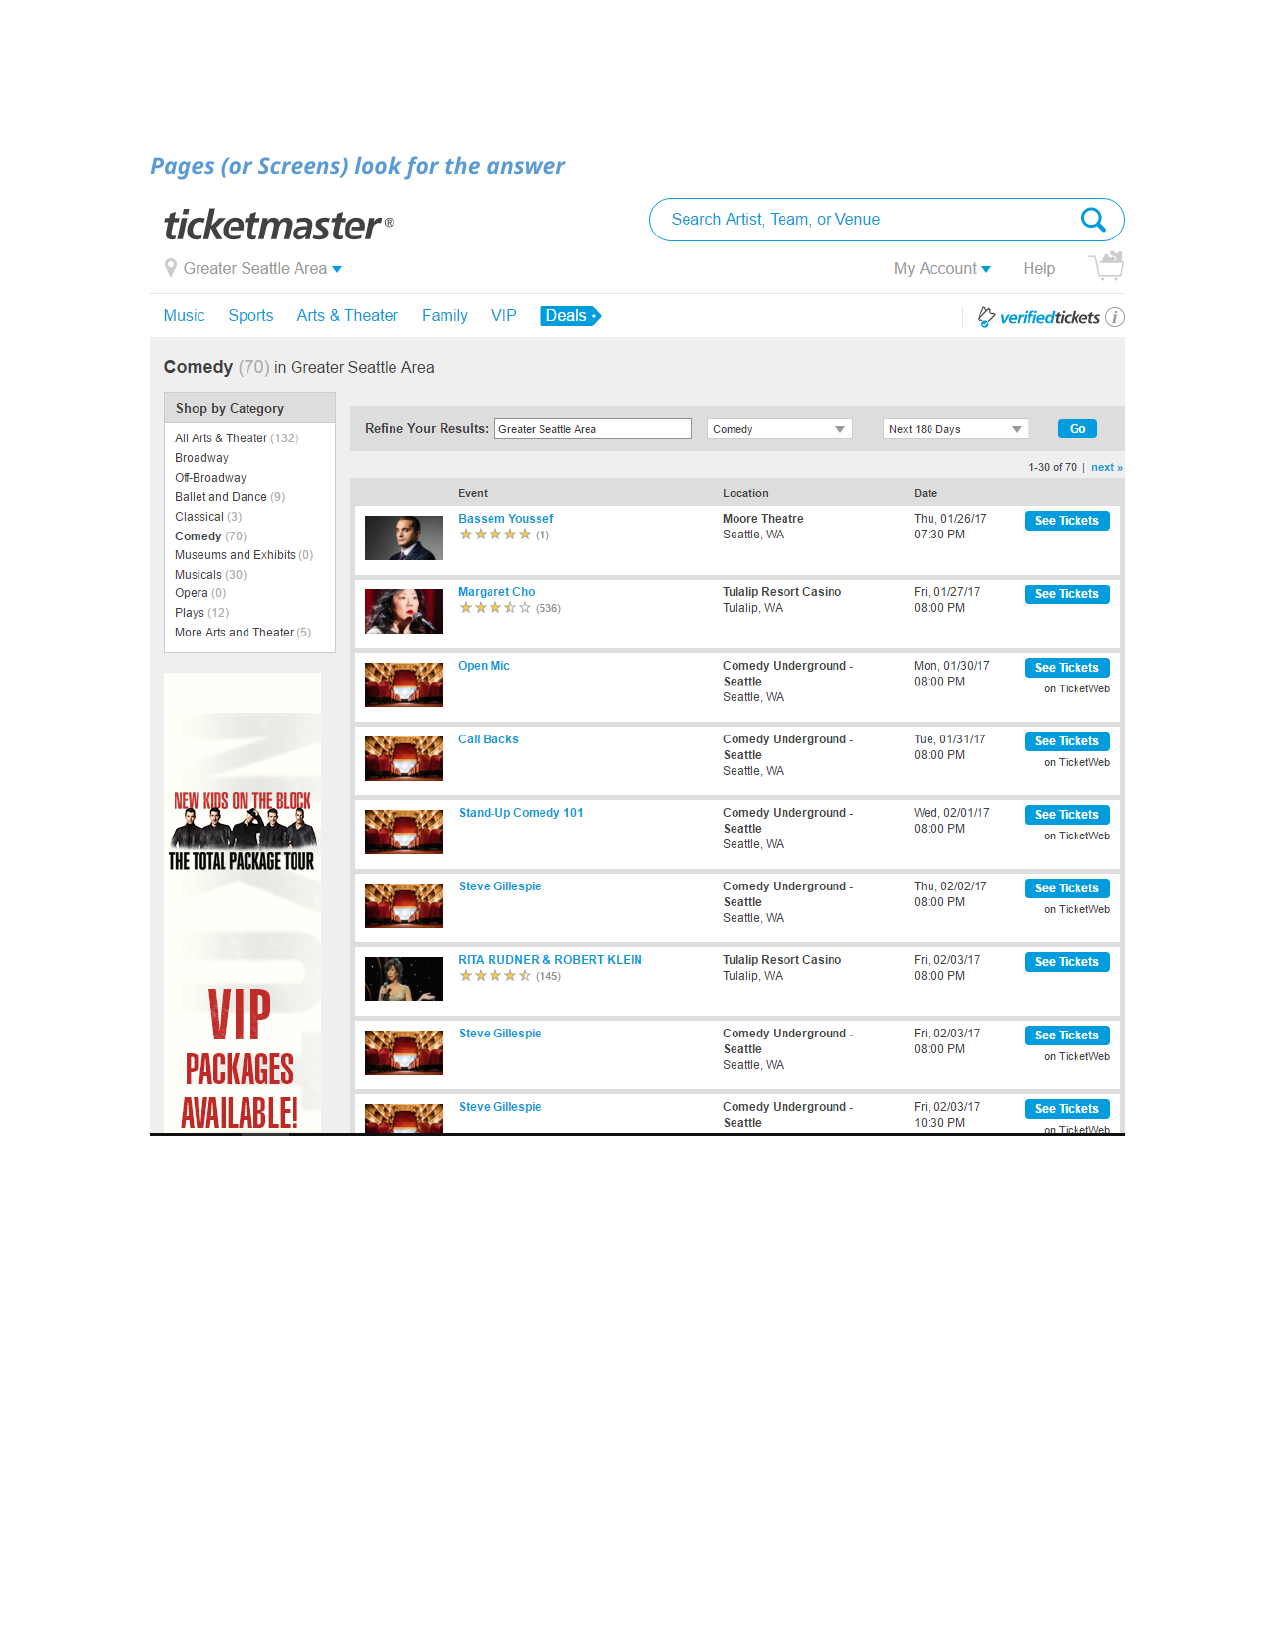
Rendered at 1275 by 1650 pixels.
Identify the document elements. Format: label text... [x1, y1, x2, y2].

subtitle Pages (or Screens) look for the answer [150, 150, 1125, 181]
picture [150, 186, 1125, 1136]
